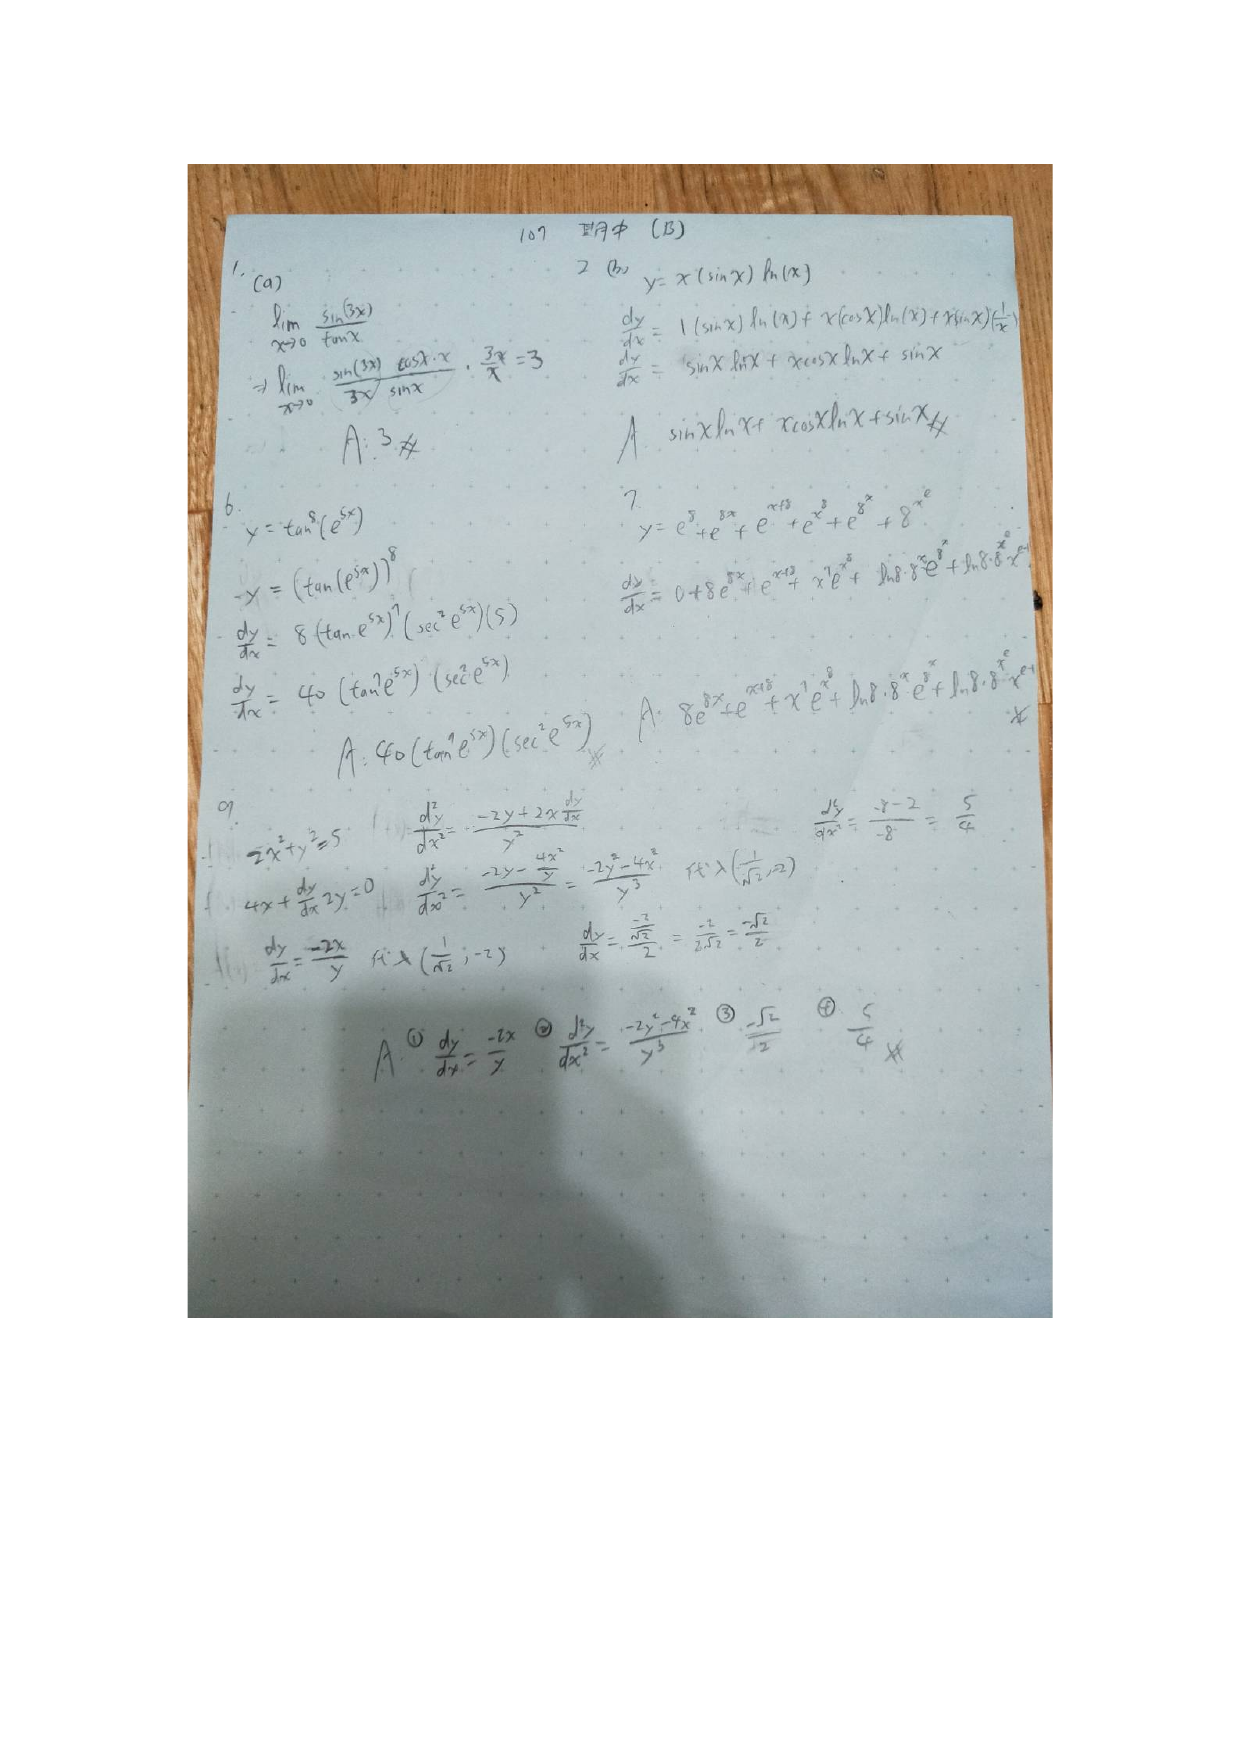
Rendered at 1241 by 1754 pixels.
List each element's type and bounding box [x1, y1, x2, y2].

picture [187, 164, 1053, 1318]
